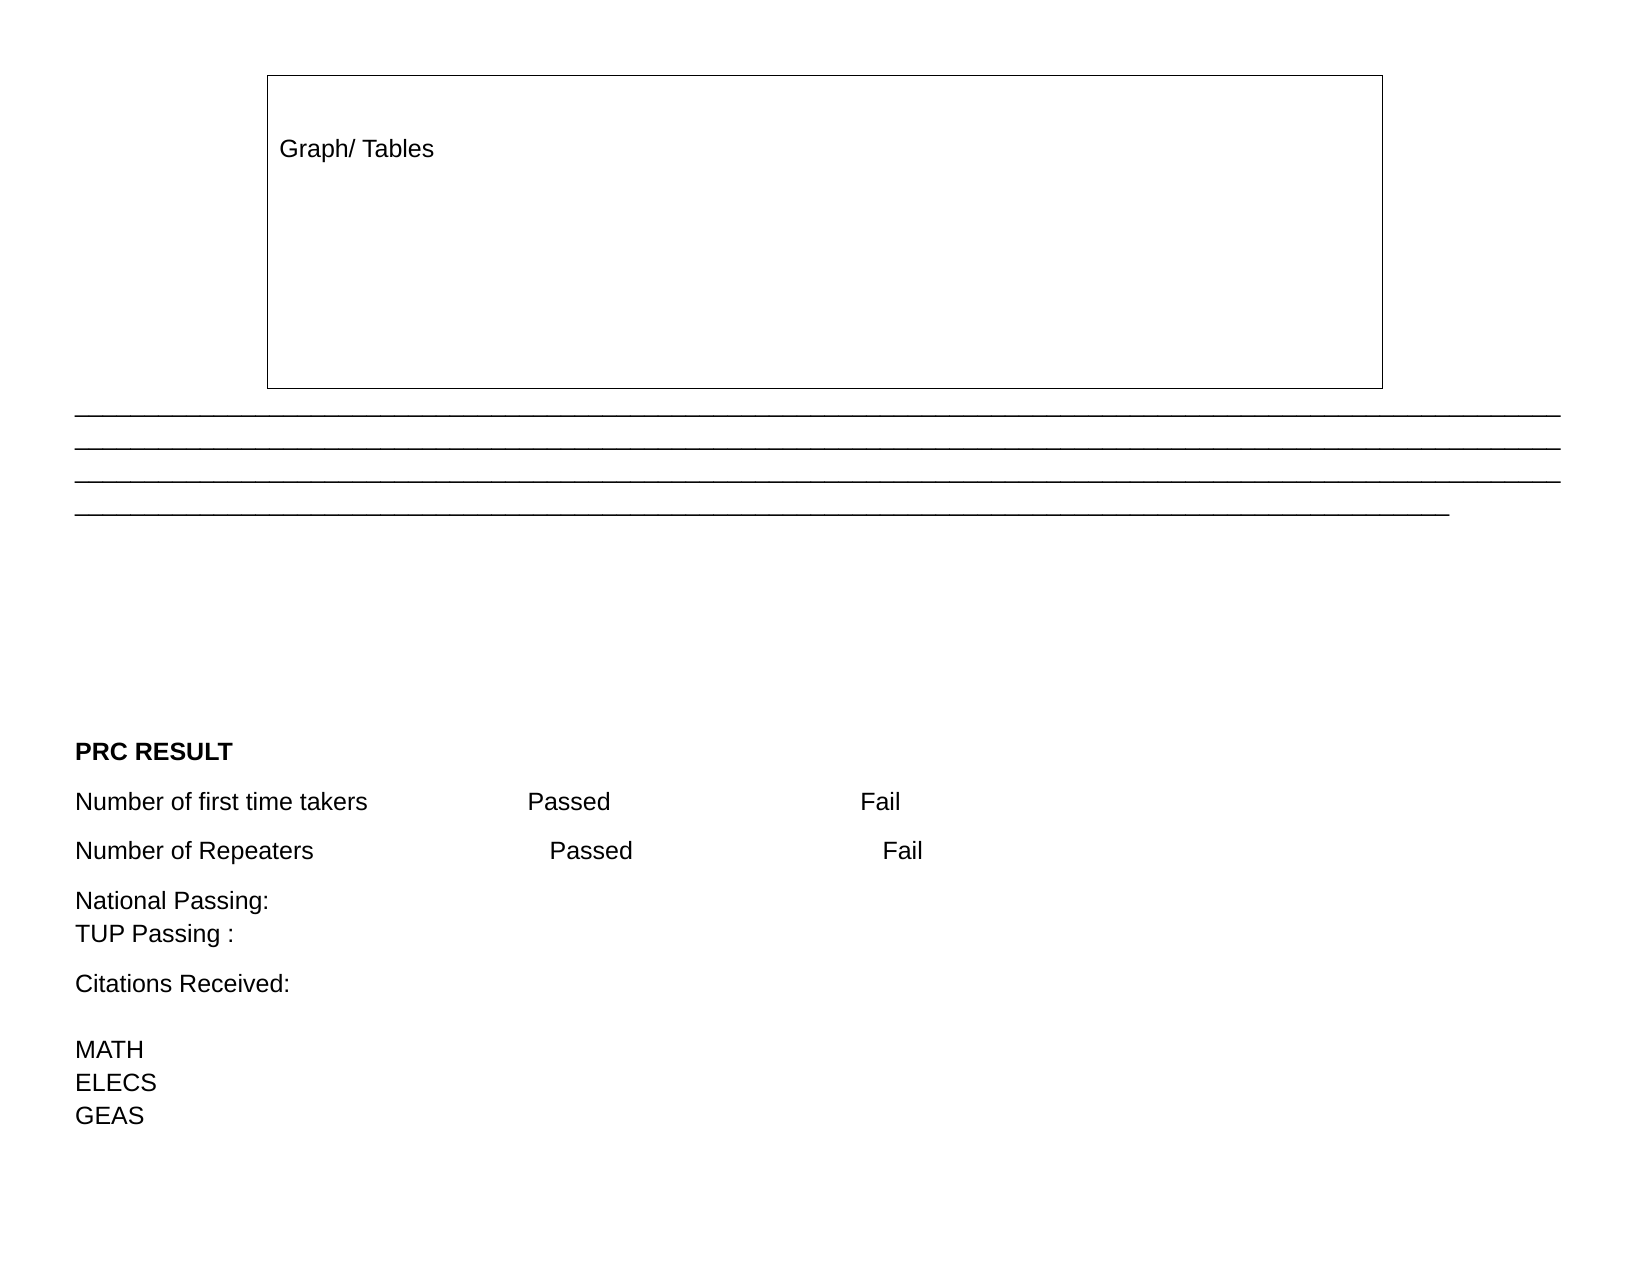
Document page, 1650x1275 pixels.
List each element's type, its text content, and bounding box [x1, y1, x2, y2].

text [75, 969, 1575, 1129]
text PRC RESULT [75, 737, 1575, 766]
text Number of first time takers Passed Fail [75, 787, 1575, 815]
text ____________________________________________________________________________________________________________________________________________________________________________________________________________________________________________________________________________________________________________________________________________________________________________________________________________________________________ [75, 389, 1575, 517]
text National Passing: TUP Passing : [75, 886, 1575, 948]
table_header Graph/ Tables [268, 76, 1382, 388]
text Number of Repeaters Passed Fail [75, 836, 1575, 865]
